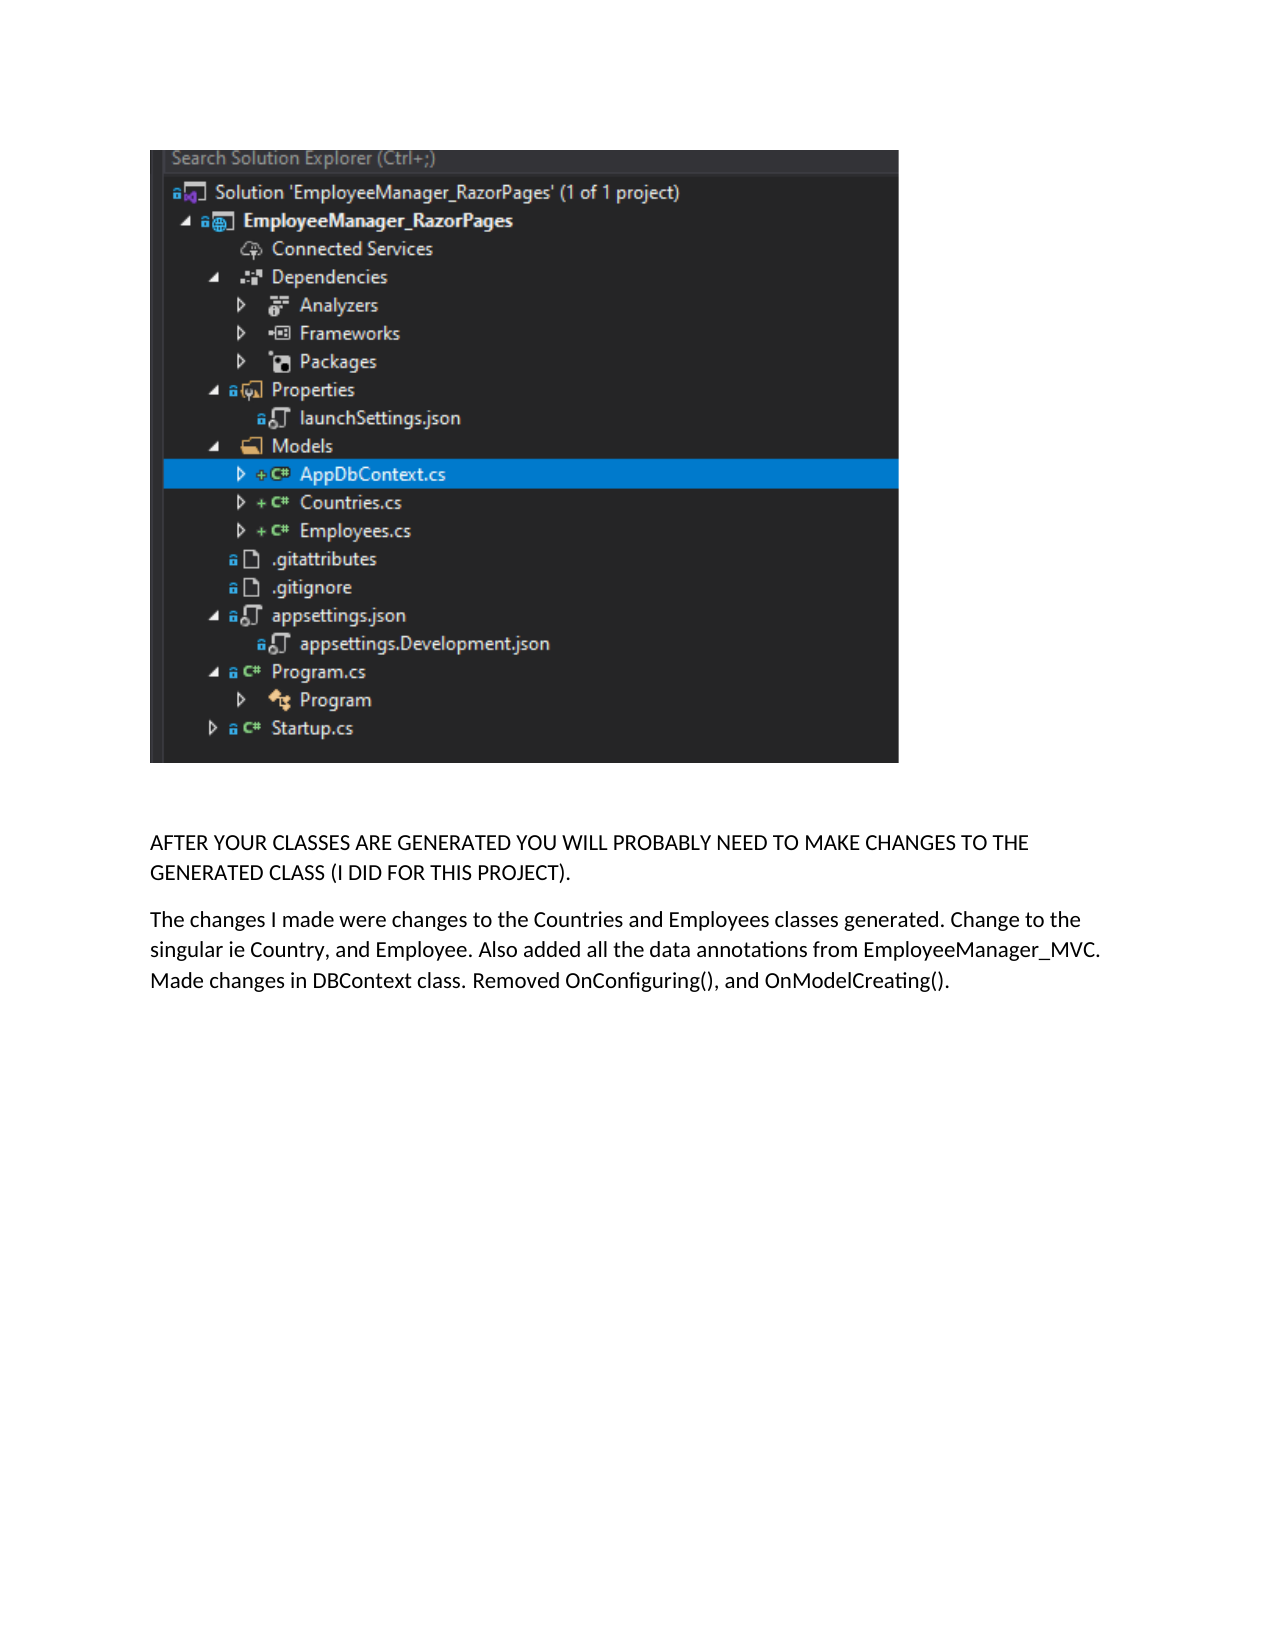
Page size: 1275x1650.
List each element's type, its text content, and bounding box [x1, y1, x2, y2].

picture [150, 150, 899, 763]
text The changes I made were changes to the Countries and Employees classes generated. Change to the singular ie Country, and Employee. Also added all the data annotations from EmployeeManager_MVC. Made changes in DBContext class. Removed OnConfiguring(), and OnModelCreating(). [150, 905, 1125, 994]
text AFTER YOUR CLASSES ARE GENERATED YOU WILL PROBABLY NEED TO MAKE CHANGES TO THE GENERATED CLASS (I DID FOR THIS PROJECT). [150, 828, 1125, 887]
